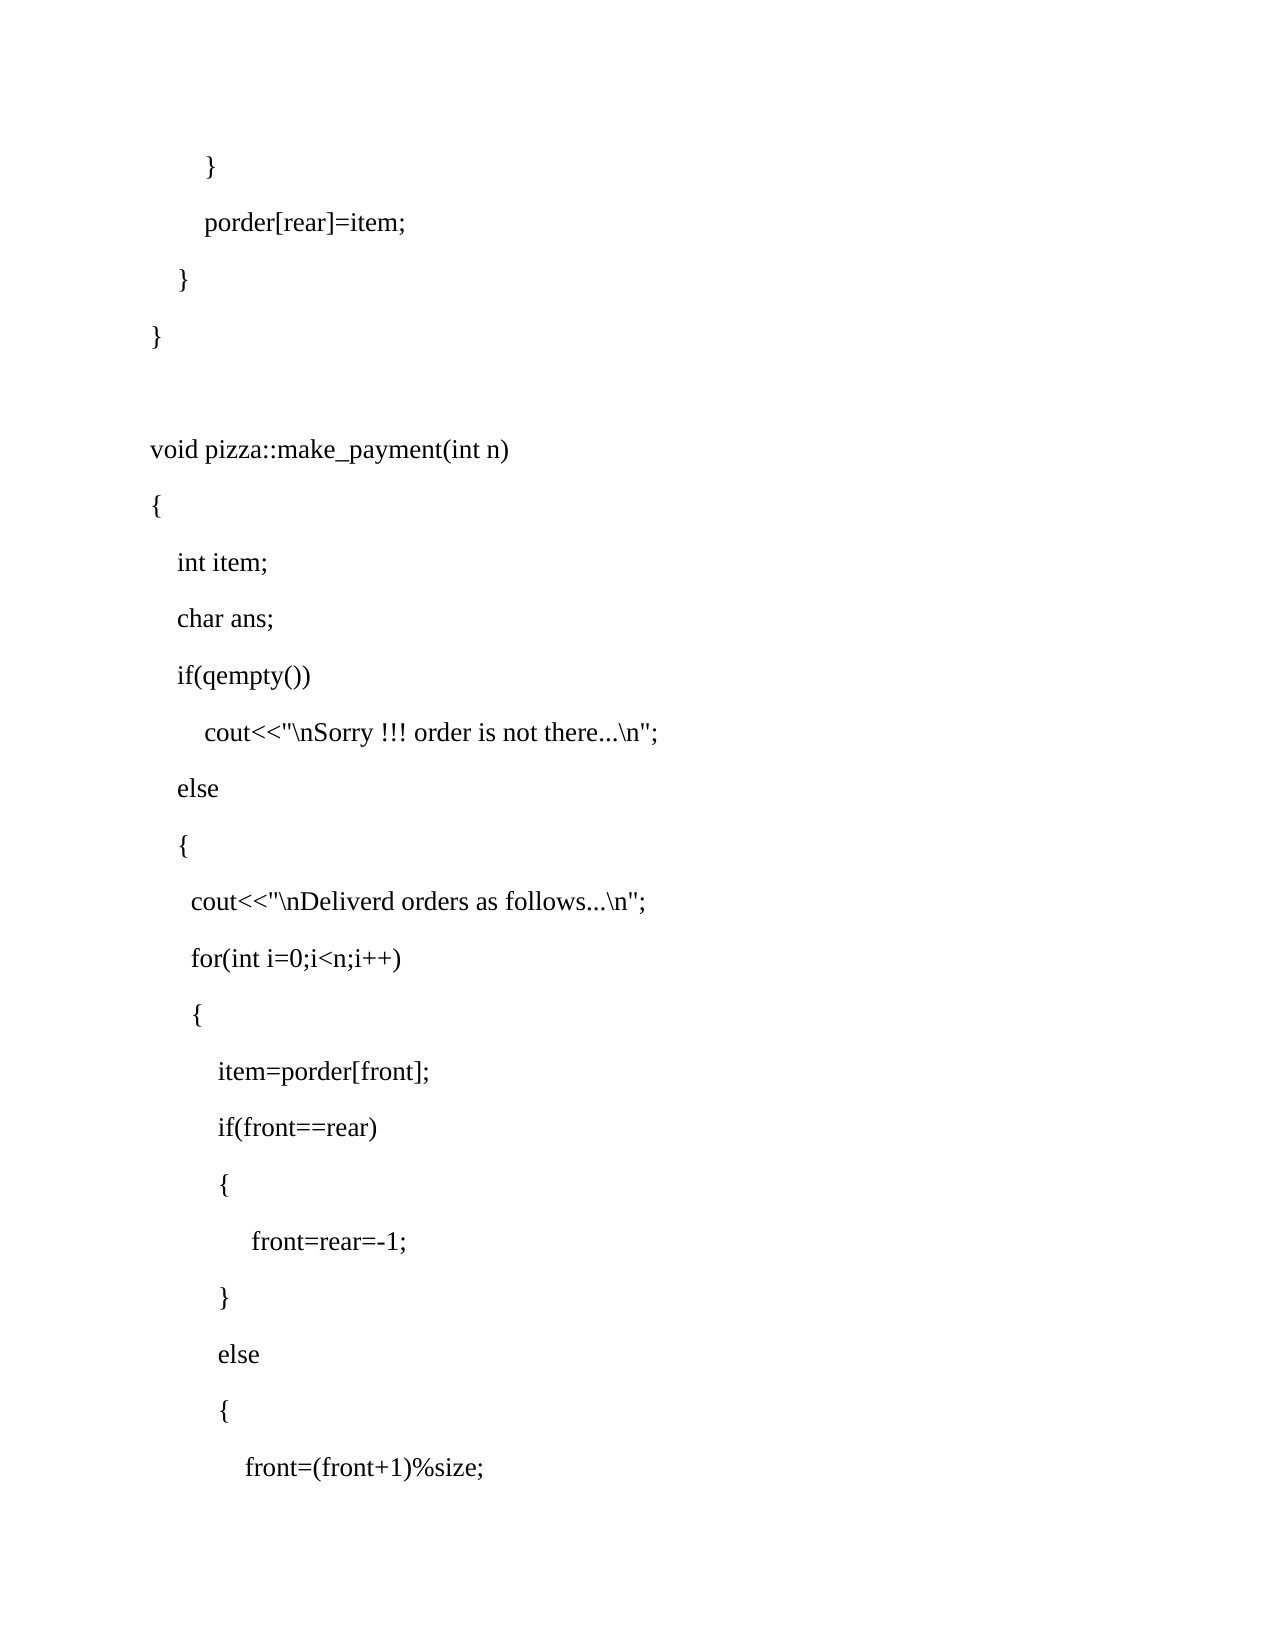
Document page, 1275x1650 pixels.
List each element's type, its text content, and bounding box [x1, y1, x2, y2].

text } [150, 320, 1125, 351]
text front=rear=-1; [150, 1225, 1125, 1256]
text if(front==rear) [150, 1112, 1125, 1143]
text int item; [150, 546, 1125, 577]
text cout<<"\nDeliverd orders as follows...\n"; [150, 885, 1125, 916]
text { [150, 998, 1125, 1029]
text else [150, 1338, 1125, 1369]
text } [150, 150, 1125, 181]
text { [150, 489, 1125, 521]
text { [150, 829, 1125, 860]
text } [150, 263, 1125, 294]
text for(int i=0;i<n;i++) [150, 942, 1125, 973]
text void pizza::make_payment(int n) [150, 433, 1125, 464]
text if(qempty()) [150, 659, 1125, 690]
text char ans; [150, 602, 1125, 634]
text else [150, 772, 1125, 803]
text item=porder[front]; [150, 1055, 1125, 1086]
text porder[rear]=item; [150, 207, 1125, 238]
text { [150, 1394, 1125, 1426]
text front=(front+1)%size; [150, 1451, 1125, 1482]
text } [150, 1281, 1125, 1312]
text { [150, 1168, 1125, 1199]
text cout<<"\nSorry !!! order is not there...\n"; [150, 716, 1125, 747]
